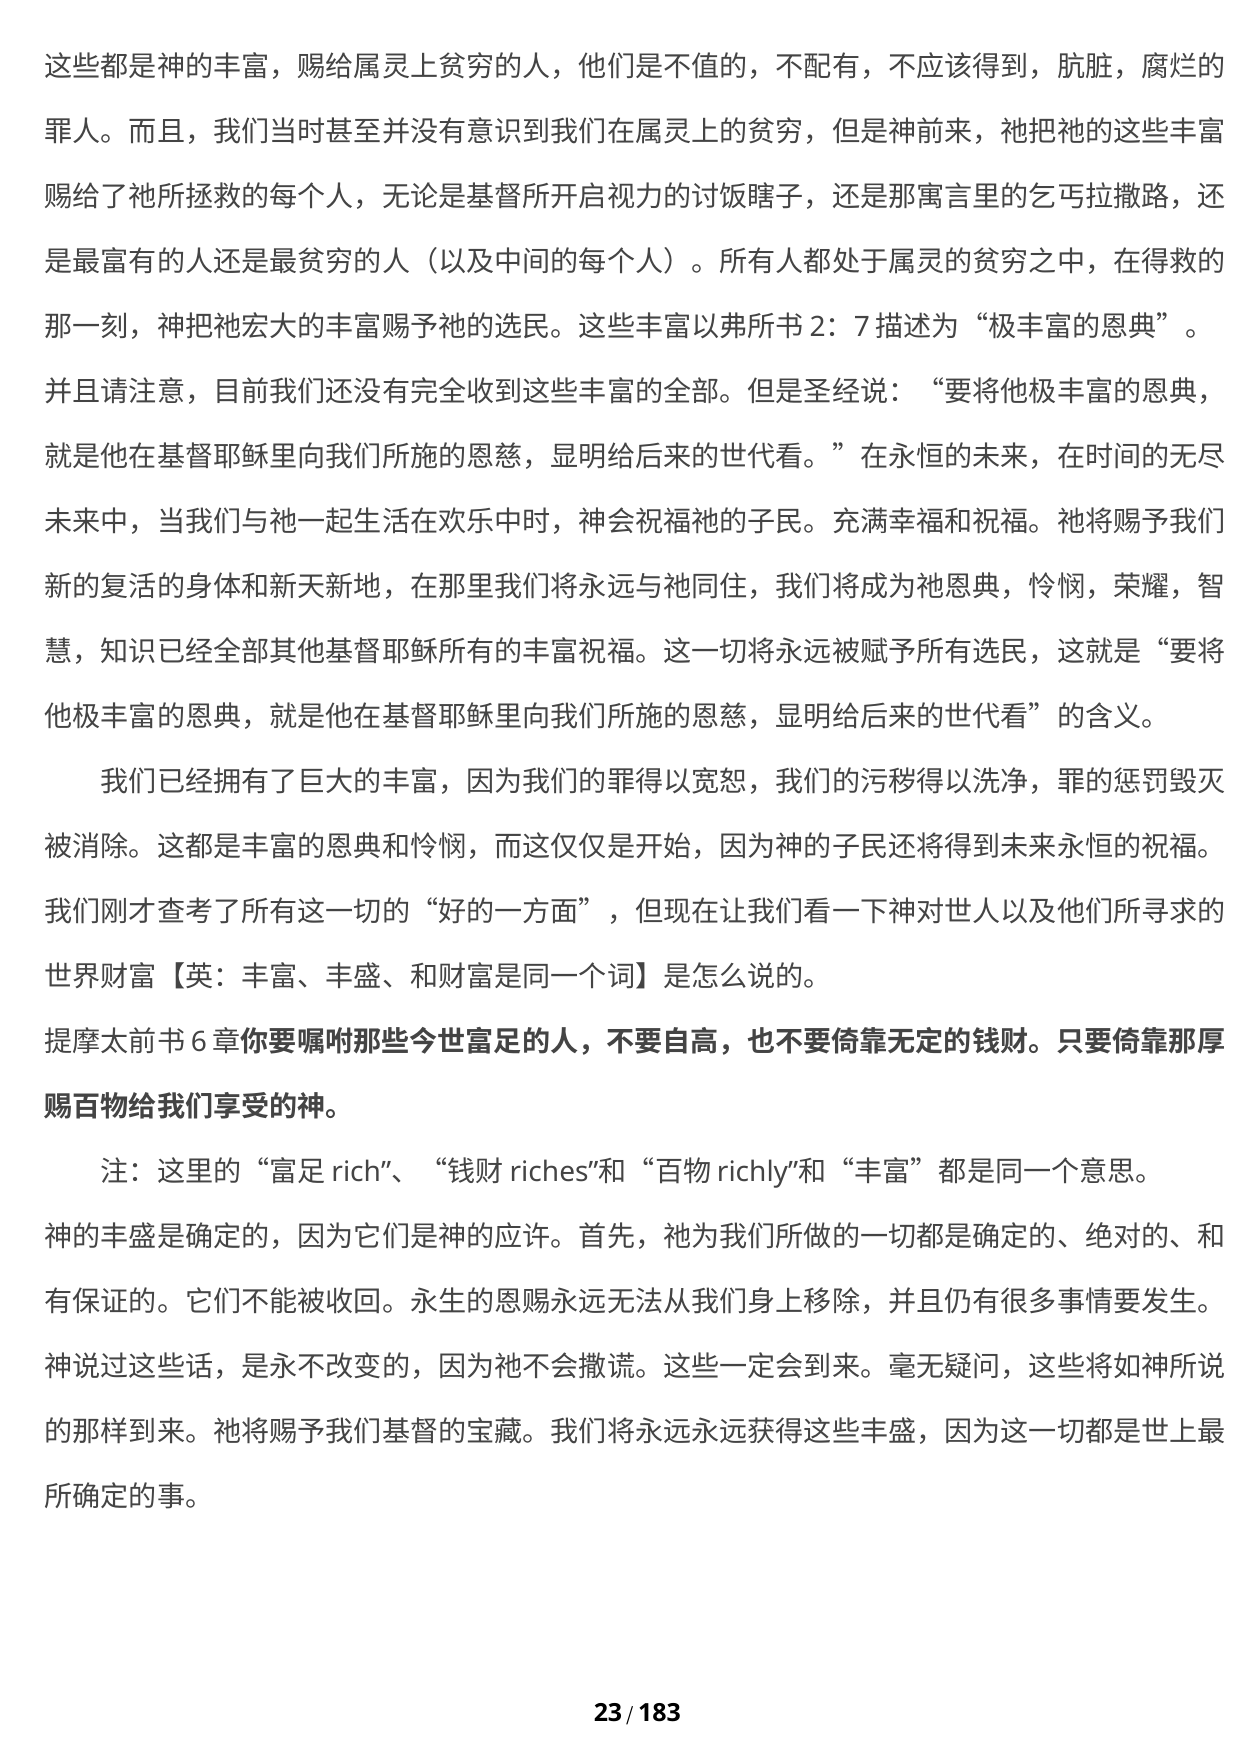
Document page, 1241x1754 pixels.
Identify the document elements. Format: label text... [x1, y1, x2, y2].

text 我们刚才查考了所有这一切的“好的一方面”，但现在让我们看一下神对世人以及他们所寻求的世界财富【英：丰富、丰盛、和财富是同一个词】是怎么说的。 [44, 877, 1226, 1007]
text 提摩太前书6章你要嘱咐那些今世富足的人，不要自高，也不要倚靠无定的钱财。只要倚靠那厚赐百物给我们享受的神。 [44, 1007, 1226, 1137]
text 并且请注意，目前我们还没有完全收到这些丰富的全部。但是圣经说：“要将他极丰富的恩典，就是他在基督耶稣里向我们所施的恩慈，显明给后来的世代看。”在永恒的未来，在时间的无尽未来中，当我们与祂一起生活在欢乐中时，神会祝福祂的子民。充满幸福和祝福。祂将赐予我们新的复活的身体和新天新地，在那里我们将永远与祂同住，我们将成为祂恩典，怜悯，荣耀，智慧，知识已经全部其他基督耶稣所有的丰富祝福。这一切将永远被赋予所有选民，这就是“要将他极丰富的恩典，就是他在基督耶稣里向我们所施的恩慈，显明给后来的世代看”的含义。 [44, 357, 1226, 747]
text 我们已经拥有了巨大的丰富，因为我们的罪得以宽恕，我们的污秽得以洗净，罪的惩罚毁灭被消除。这都是丰富的恩典和怜悯，而这仅仅是开始，因为神的子民还将得到未来永恒的祝福。 [44, 747, 1226, 877]
text 注：这里的“富足rich”、“钱财riches”和“百物richly”和“丰富”都是同一个意思。 [44, 1137, 1226, 1202]
text 神的丰盛是确定的，因为它们是神的应许。首先，祂为我们所做的一切都是确定的、绝对的、和有保证的。它们不能被收回。永生的恩赐永远无法从我们身上移除，并且仍有很多事情要发生。神说过这些话，是永不改变的，因为祂不会撒谎。这些一定会到来。毫无疑问，这些将如神所说的那样到来。祂将赐予我们基督的宝藏。我们将永远永远获得这些丰盛，因为这一切都是世上最所确定的事。 [44, 1202, 1226, 1527]
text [44, 32, 1226, 357]
